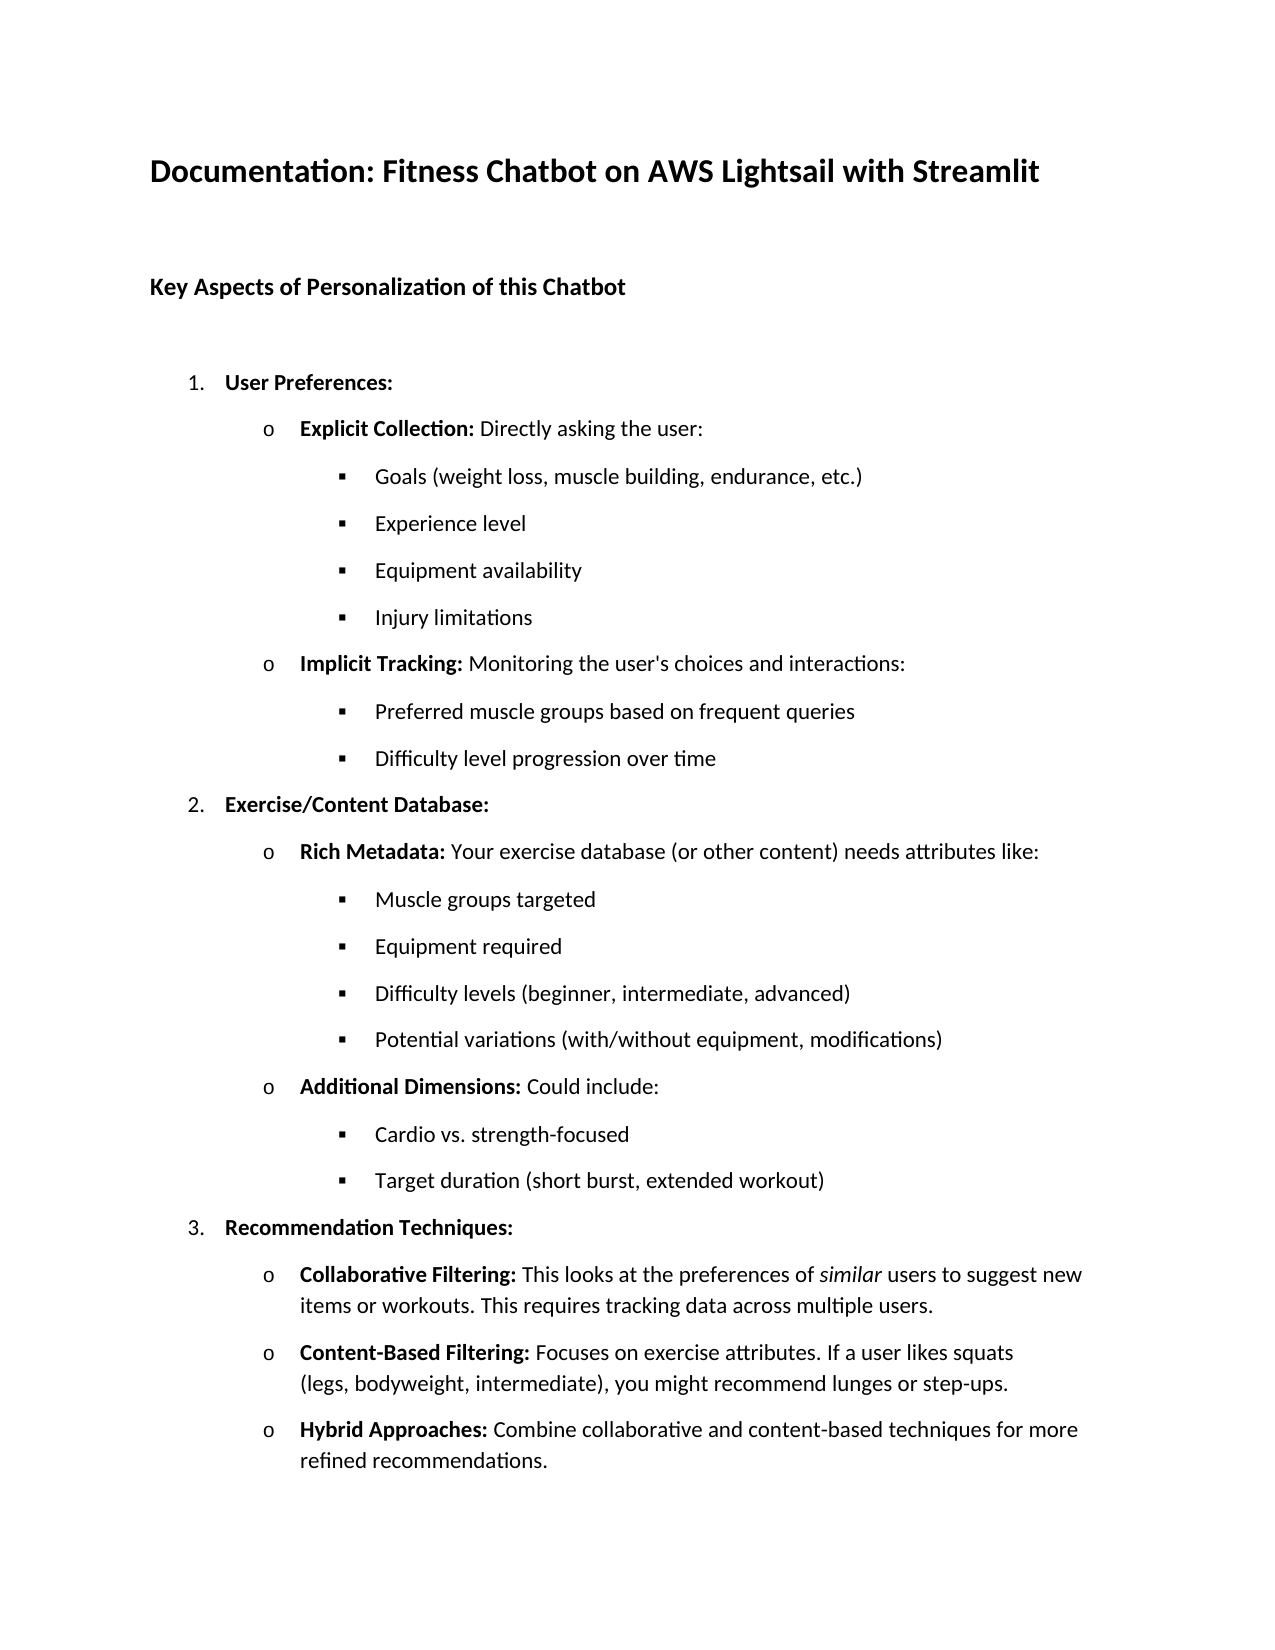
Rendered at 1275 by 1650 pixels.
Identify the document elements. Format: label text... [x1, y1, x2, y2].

list Exercise/Content Database: [187, 791, 1125, 819]
list Preferred muscle groups based on frequent queries [337, 697, 1125, 725]
list User Preferences: [187, 368, 1125, 396]
list Potential variations (with/without equipment, modifications) [337, 1026, 1125, 1053]
list Muscle groups targeted [337, 885, 1125, 913]
list Additional Dimensions: Could include: [262, 1072, 1125, 1101]
text Key Aspects of Personalization of this Chatbot [150, 271, 1125, 302]
list Experience level [337, 509, 1125, 537]
list Recommendation Techniques: [187, 1213, 1125, 1242]
list Rich Metadata: Your exercise database (or other content) needs attributes like: [262, 837, 1125, 866]
list Injury limitations [337, 603, 1125, 631]
list Explicit Collection: Directly asking the user: [262, 414, 1125, 443]
list Difficulty levels (beginner, intermediate, advanced) [337, 979, 1125, 1007]
list Cardio vs. strength-focused [337, 1120, 1125, 1148]
list Hybrid Approaches: Combine collaborative and content-based techniques for more refined recommendations. [262, 1416, 1125, 1474]
list Equipment required [337, 932, 1125, 960]
list Equipment availability [337, 556, 1125, 584]
list Goals (weight loss, muscle building, endurance, etc.) [337, 462, 1125, 490]
list Collaborative Filtering: This looks at the preferences of similar users to suggest new items or workouts. This requires tracking data across multiple users. [262, 1260, 1125, 1319]
list Content-Based Filtering: Focuses on exercise attributes. If a user likes squats (legs, bodyweight, intermediate), you might recommend lunges or step-ups. [262, 1338, 1125, 1397]
text Documentation: Fitness Chatbot on AWS Lightsail with Streamlit [150, 150, 1125, 191]
list Difficulty level progression over time [337, 744, 1125, 772]
list Target duration (short burst, extended workout) [337, 1167, 1125, 1195]
list Implicit Tracking: Monitoring the user's choices and interactions: [262, 649, 1125, 678]
